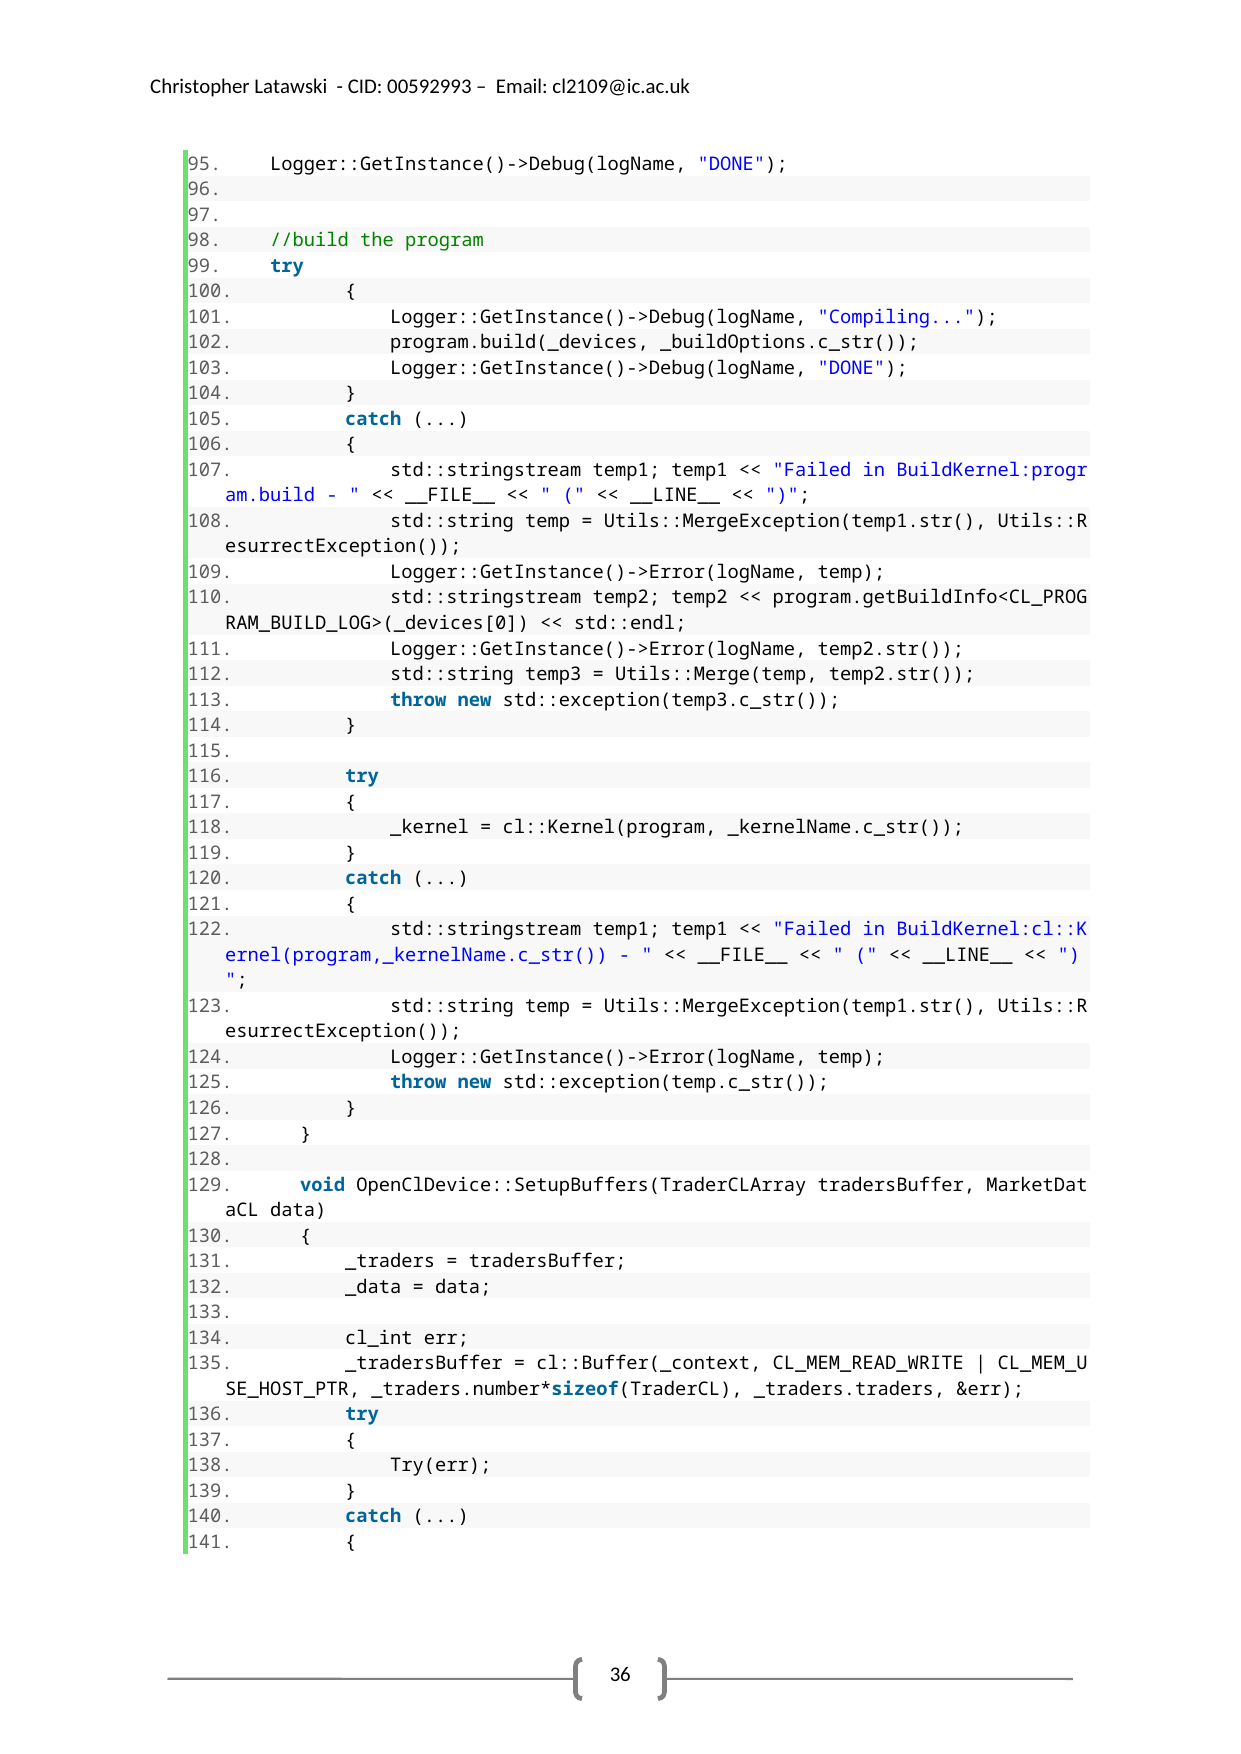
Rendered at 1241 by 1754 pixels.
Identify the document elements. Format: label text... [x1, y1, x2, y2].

list program.build(_devices, _buildOptions.c_str()); [188, 329, 1090, 354]
list throw new std::exception(temp.c_str()); [188, 1069, 1090, 1094]
list //build the program [188, 227, 1090, 252]
list catch (...) [188, 864, 1090, 890]
list catch (...) [188, 1503, 1090, 1528]
list Logger::GetInstance()->Error(logName, temp); [188, 558, 1090, 584]
list Logger::GetInstance()->Debug(logName, "DONE"); [188, 150, 1090, 176]
list _traders = tradersBuffer; [188, 1247, 1090, 1273]
list { [188, 1426, 1090, 1452]
list std::string temp3 = Utils::Merge(temp, temp2.str()); [188, 660, 1090, 686]
list } [188, 1477, 1090, 1503]
list void OpenClDevice::SetupBuffers(TraderCLArray tradersBuffer, MarketDataCL data) [188, 1171, 1090, 1222]
list catch (...) [188, 405, 1090, 431]
list cl_int err; [188, 1324, 1090, 1349]
list _kernel = cl::Kernel(program, _kernelName.c_str()); [188, 813, 1090, 839]
list std::string temp = Utils::MergeException(temp1.str(), Utils::ResurrectException()); [188, 992, 1090, 1043]
list { [188, 278, 1090, 303]
list Try(err); [188, 1452, 1090, 1477]
list std::string temp = Utils::MergeException(temp1.str(), Utils::ResurrectException()); [188, 507, 1090, 558]
list _tradersBuffer = cl::Buffer(_context, CL_MEM_READ_WRITE | CL_MEM_USE_HOST_PTR, _traders.number*sizeof(TraderCL), _traders.traders, &err); [188, 1349, 1090, 1401]
list } [188, 1094, 1090, 1120]
list { [188, 788, 1090, 813]
list Logger::GetInstance()->Error(logName, temp2.str()); [188, 635, 1090, 660]
list { [188, 1222, 1090, 1247]
list _data = data; [188, 1273, 1090, 1298]
list std::stringstream temp2; temp2 << program.getBuildInfo<CL_PROGRAM_BUILD_LOG>(_devices[0]) << std::endl; [188, 584, 1090, 635]
list try [188, 762, 1090, 788]
list { [188, 890, 1090, 916]
list try [188, 252, 1090, 278]
list } [188, 839, 1090, 864]
list } [188, 1120, 1090, 1145]
list std::stringstream temp1; temp1 << "Failed in BuildKernel:program.build - " << __FILE__ << " (" << __LINE__ << ")"; [188, 456, 1090, 507]
list } [188, 380, 1090, 405]
list try [188, 1401, 1090, 1426]
list Logger::GetInstance()->Error(logName, temp); [188, 1043, 1090, 1069]
list throw new std::exception(temp3.c_str()); [188, 686, 1090, 711]
list { [188, 1528, 1090, 1554]
list Logger::GetInstance()->Debug(logName, "DONE"); [188, 354, 1090, 380]
list { [188, 431, 1090, 456]
list } [188, 711, 1090, 737]
list Logger::GetInstance()->Debug(logName, "Compiling..."); [188, 303, 1090, 329]
list std::stringstream temp1; temp1 << "Failed in BuildKernel:cl::Kernel(program,_kernelName.c_str()) - " << __FILE__ << " (" << __LINE__ << ")"; [188, 916, 1090, 992]
